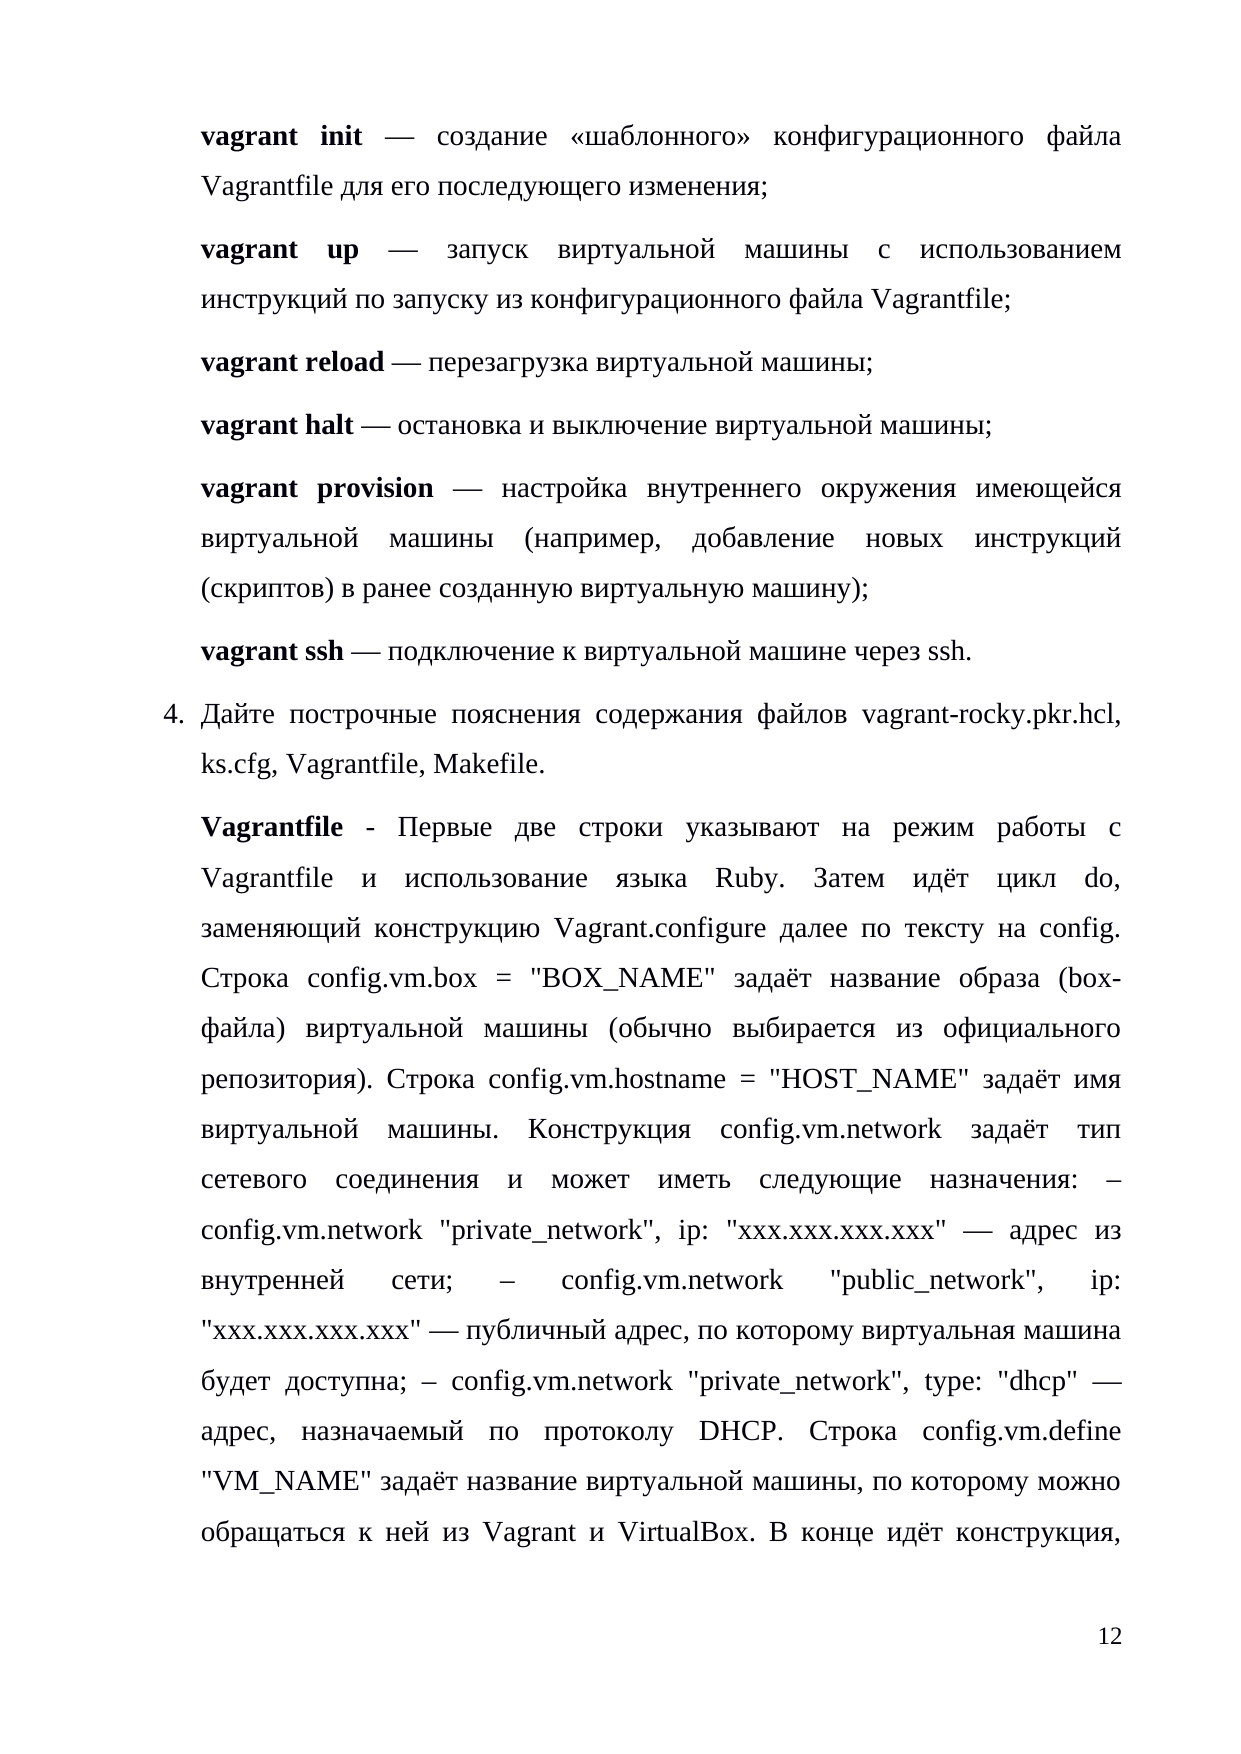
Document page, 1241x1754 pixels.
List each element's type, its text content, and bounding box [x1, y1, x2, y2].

text vagrant ssh — подключение к виртуальной машине через ssh. [201, 633, 1122, 667]
text vagrant provision — настройка внутреннего окружения имеющейся виртуальной машины (например, добавление новых инструкций (скриптов) в ранее созданную виртуальную машину); [201, 470, 1122, 604]
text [201, 809, 1122, 1547]
text vagrant reload — перезагрузка виртуальной машины; [201, 344, 1122, 378]
text vagrant up — запуск виртуальной машины с использованием инструкций по запуску из конфигурационного файла Vagrantfile; [201, 231, 1122, 315]
list Дайте построчные пояснения содержания файлов vagrant-rocky.pkr.hcl, ks.cfg, Vagrantfile, Makefile. [163, 696, 1122, 780]
text vagrant halt — остановка и выключение виртуальной машины; [201, 407, 1122, 441]
text vagrant init — создание «шаблонного» конфигурационного файла Vagrantfile для его последующего изменения; [201, 118, 1122, 202]
